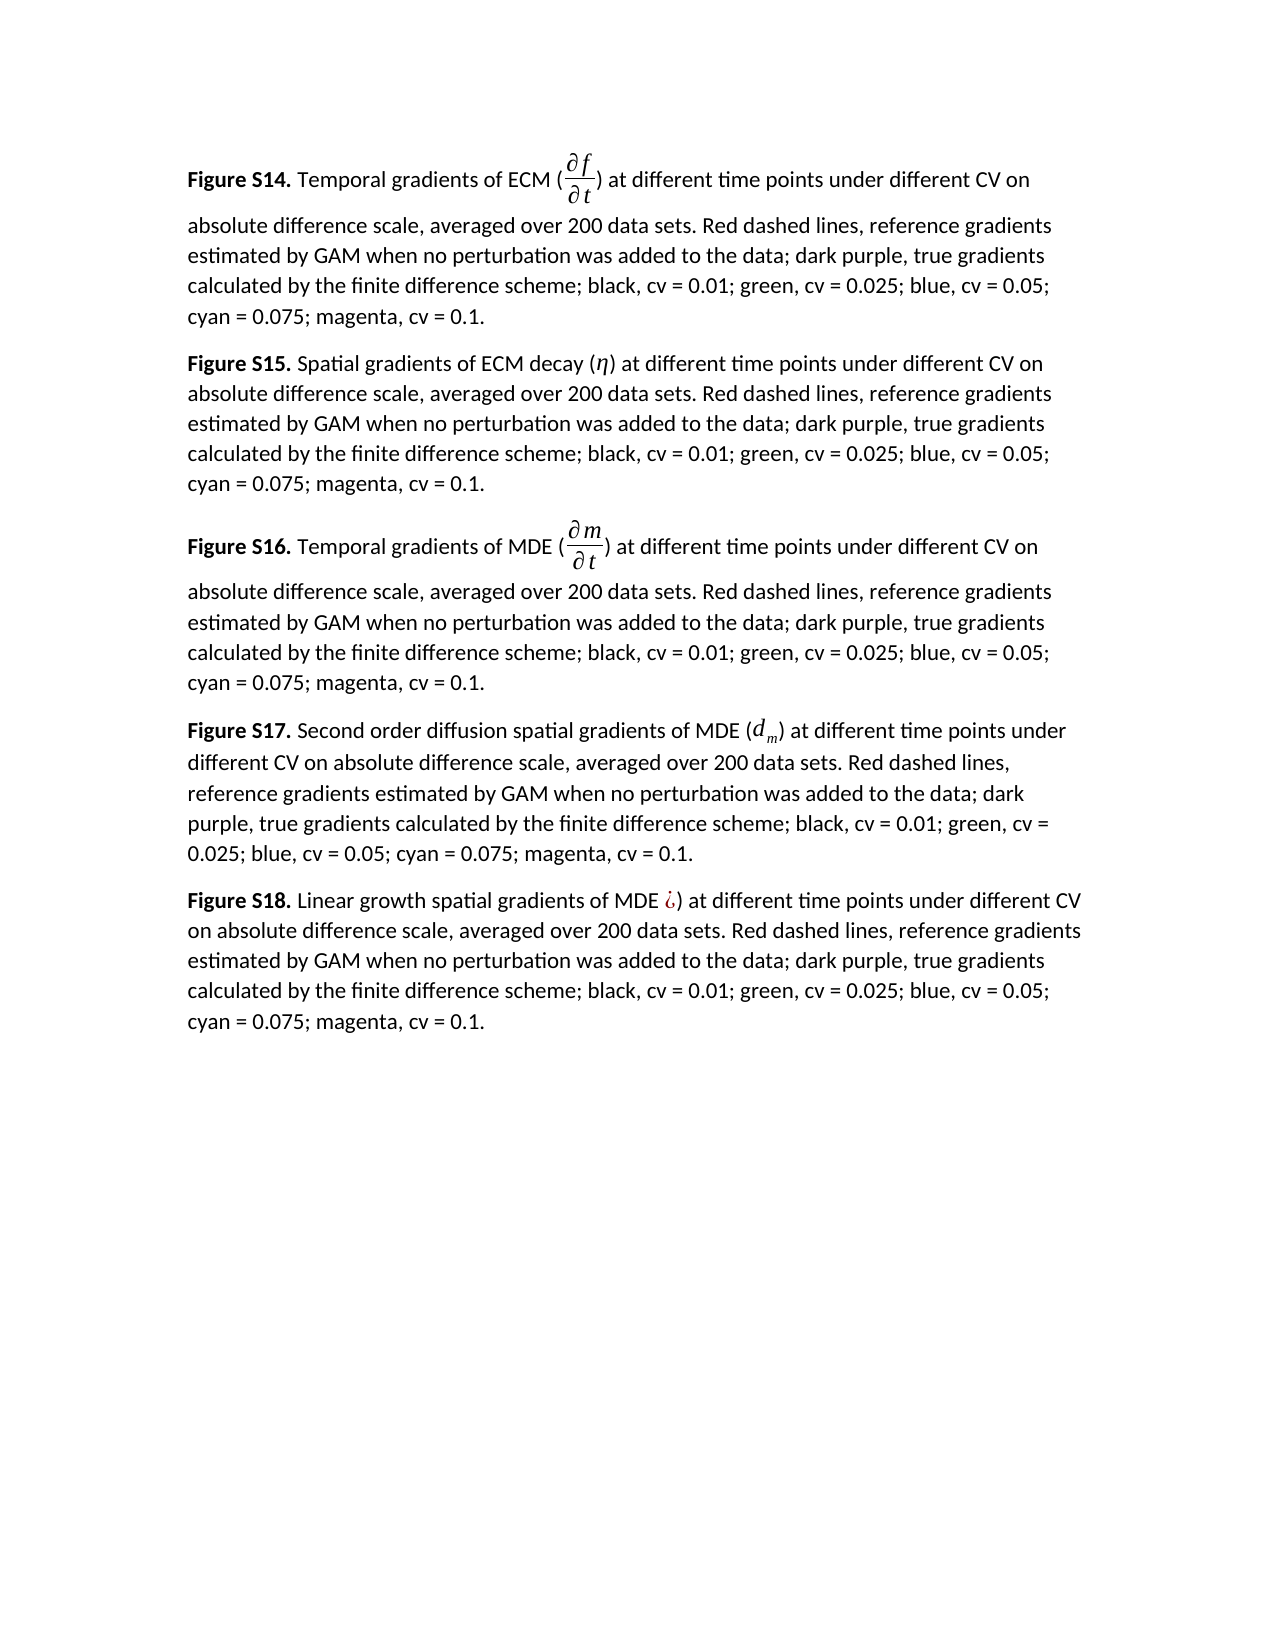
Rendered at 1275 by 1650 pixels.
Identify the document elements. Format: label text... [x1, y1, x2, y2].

text Figure S18. Linear growth spatial gradients of MDE ) at different time points under different CV on absolute difference scale, averaged over 200 data sets. Red dashed lines, reference gradients estimated by GAM when no perturbation was added to the data; dark purple, true gradients calculated by the finite difference scheme; black, cv = 0.01; green, cv = 0.025; blue, cv = 0.05; cyan = 0.075; magenta, cv = 0.1. [187, 886, 1087, 1035]
text Figure S14. Temporal gradients of ECM () at different time points under different CV on absolute difference scale, averaged over 200 data sets. Red dashed lines, reference gradients estimated by GAM when no perturbation was added to the data; dark purple, true gradients calculated by the finite difference scheme; black, cv = 0.01; green, cv = 0.025; blue, cv = 0.05; cyan = 0.075; magenta, cv = 0.1. [187, 150, 1087, 330]
text Figure S17. Second order diffusion spatial gradients of MDE () at different time points under different CV on absolute difference scale, averaged over 200 data sets. Red dashed lines, reference gradients estimated by GAM when no perturbation was added to the data; dark purple, true gradients calculated by the finite difference scheme; black, cv = 0.01; green, cv = 0.025; blue, cv = 0.05; cyan = 0.075; magenta, cv = 0.1. [187, 715, 1087, 867]
text Figure S16. Temporal gradients of MDE () at different time points under different CV on absolute difference scale, averaged over 200 data sets. Red dashed lines, reference gradients estimated by GAM when no perturbation was added to the data; dark purple, true gradients calculated by the finite difference scheme; black, cv = 0.01; green, cv = 0.025; blue, cv = 0.05; cyan = 0.075; magenta, cv = 0.1. [187, 516, 1087, 696]
text Figure S15. Spatial gradients of ECM decay () at different time points under different CV on absolute difference scale, averaged over 200 data sets. Red dashed lines, reference gradients estimated by GAM when no perturbation was added to the data; dark purple, true gradients calculated by the finite difference scheme; black, cv = 0.01; green, cv = 0.025; blue, cv = 0.05; cyan = 0.075; magenta, cv = 0.1. [187, 349, 1087, 497]
